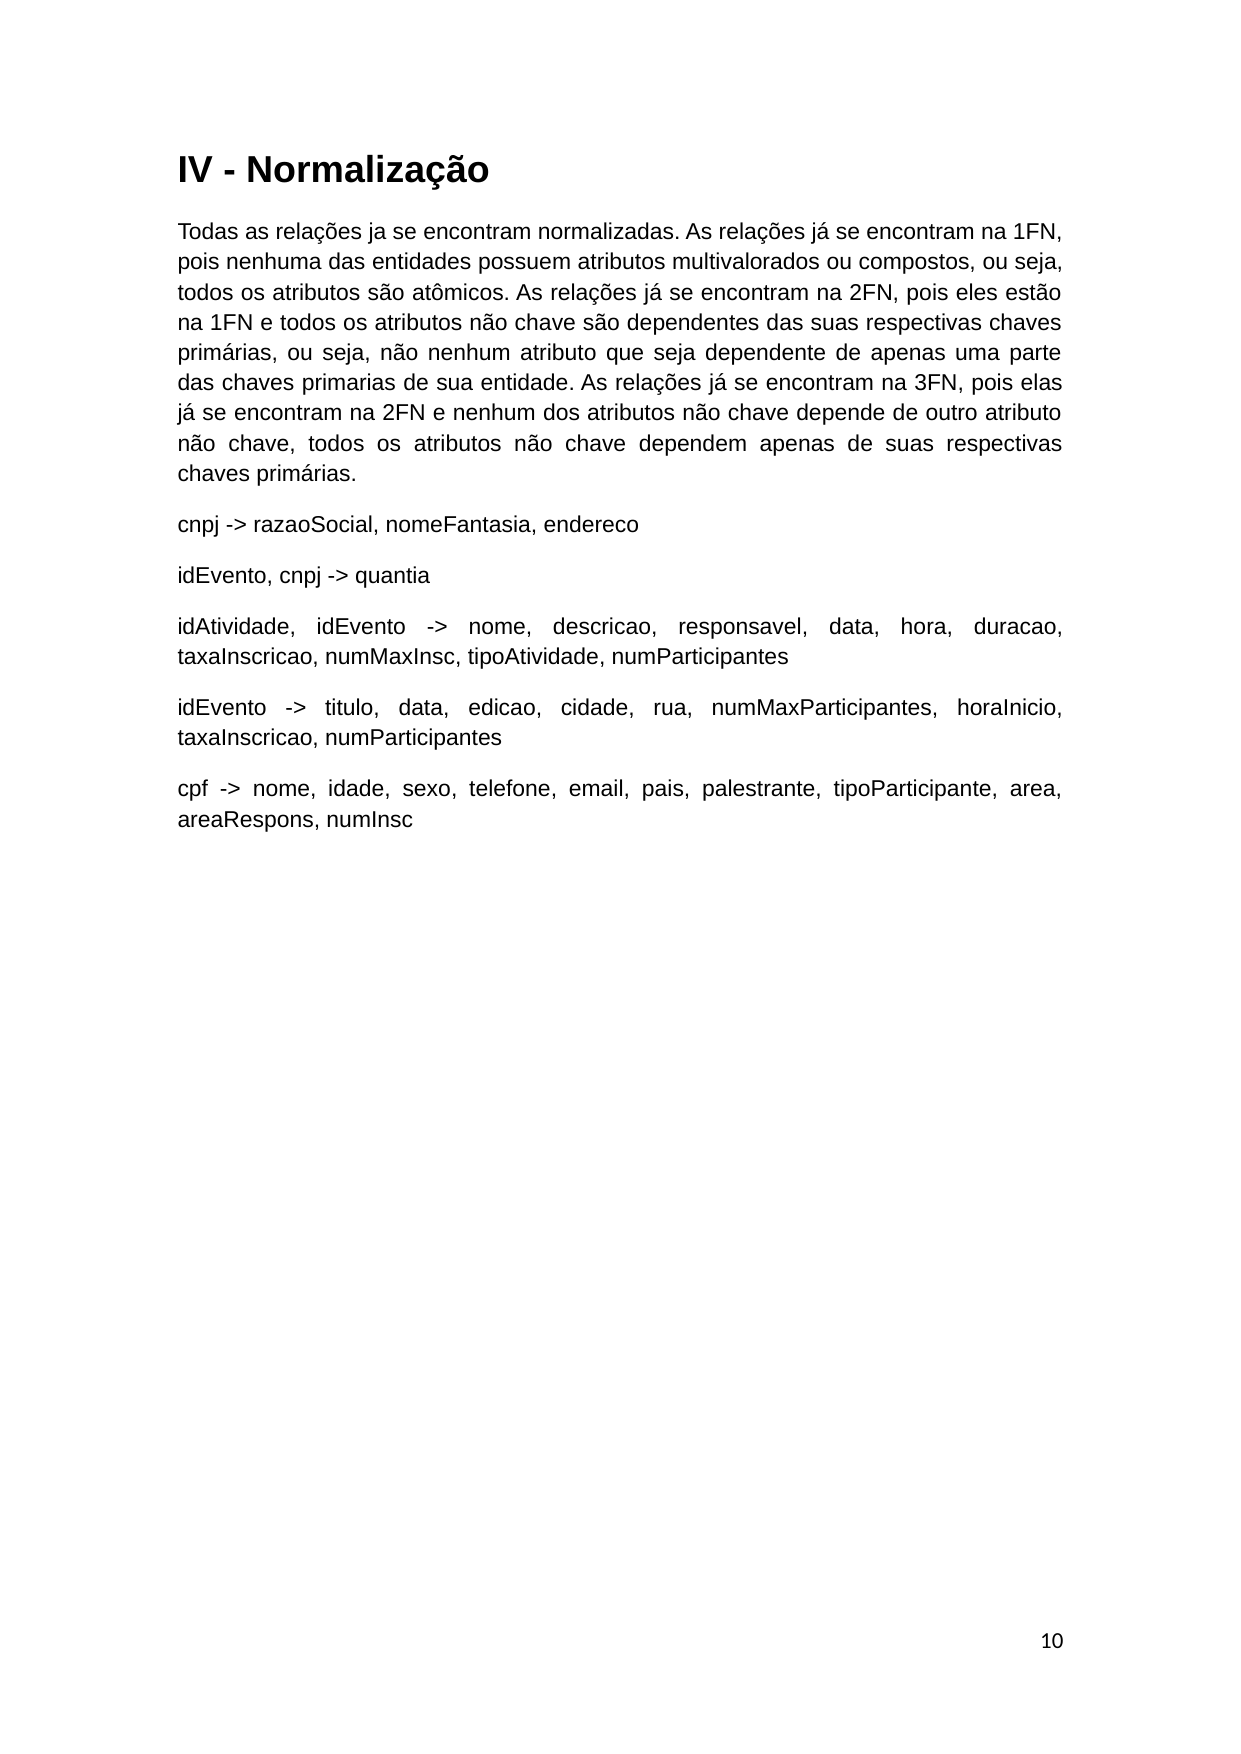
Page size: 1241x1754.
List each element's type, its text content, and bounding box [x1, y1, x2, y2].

text cpf -> nome, idade, sexo, telefone, email, pais, palestrante, tipoParticipante, area, areaRespons, numInsc [177, 775, 1063, 832]
text Todas as relações ja se encontram normalizadas. As relações já se encontram na 1FN, pois nenhuma das entidades possuem atributos multivalorados ou compostos, ou seja, todos os atributos são atômicos. As relações já se encontram na 2FN, pois eles estão na 1FN e todos os atributos não chave são dependentes das suas respectivas chaves primárias, ou seja, não nenhum atributo que seja dependente de apenas uma parte das chaves primarias de sua entidade. As relações já se encontram na 3FN, pois elas já se encontram na 2FN e nenhum dos atributos não chave depende de outro atributo não chave, todos os atributos não chave dependem apenas de suas respectivas chaves primárias. [177, 218, 1063, 486]
text IV - Normalização [177, 148, 1063, 191]
text idEvento, cnpj -> quantia [177, 562, 1063, 588]
text idEvento -> titulo, data, edicao, cidade, rua, numMaxParticipantes, horaInicio, taxaInscricao, numParticipantes [177, 694, 1063, 751]
text cnpj -> razaoSocial, nomeFantasia, endereco [177, 511, 1063, 537]
text idAtividade, idEvento -> nome, descricao, responsavel, data, hora, duracao, taxaInscricao, numMaxInsc, tipoAtividade, numParticipantes [177, 613, 1063, 669]
